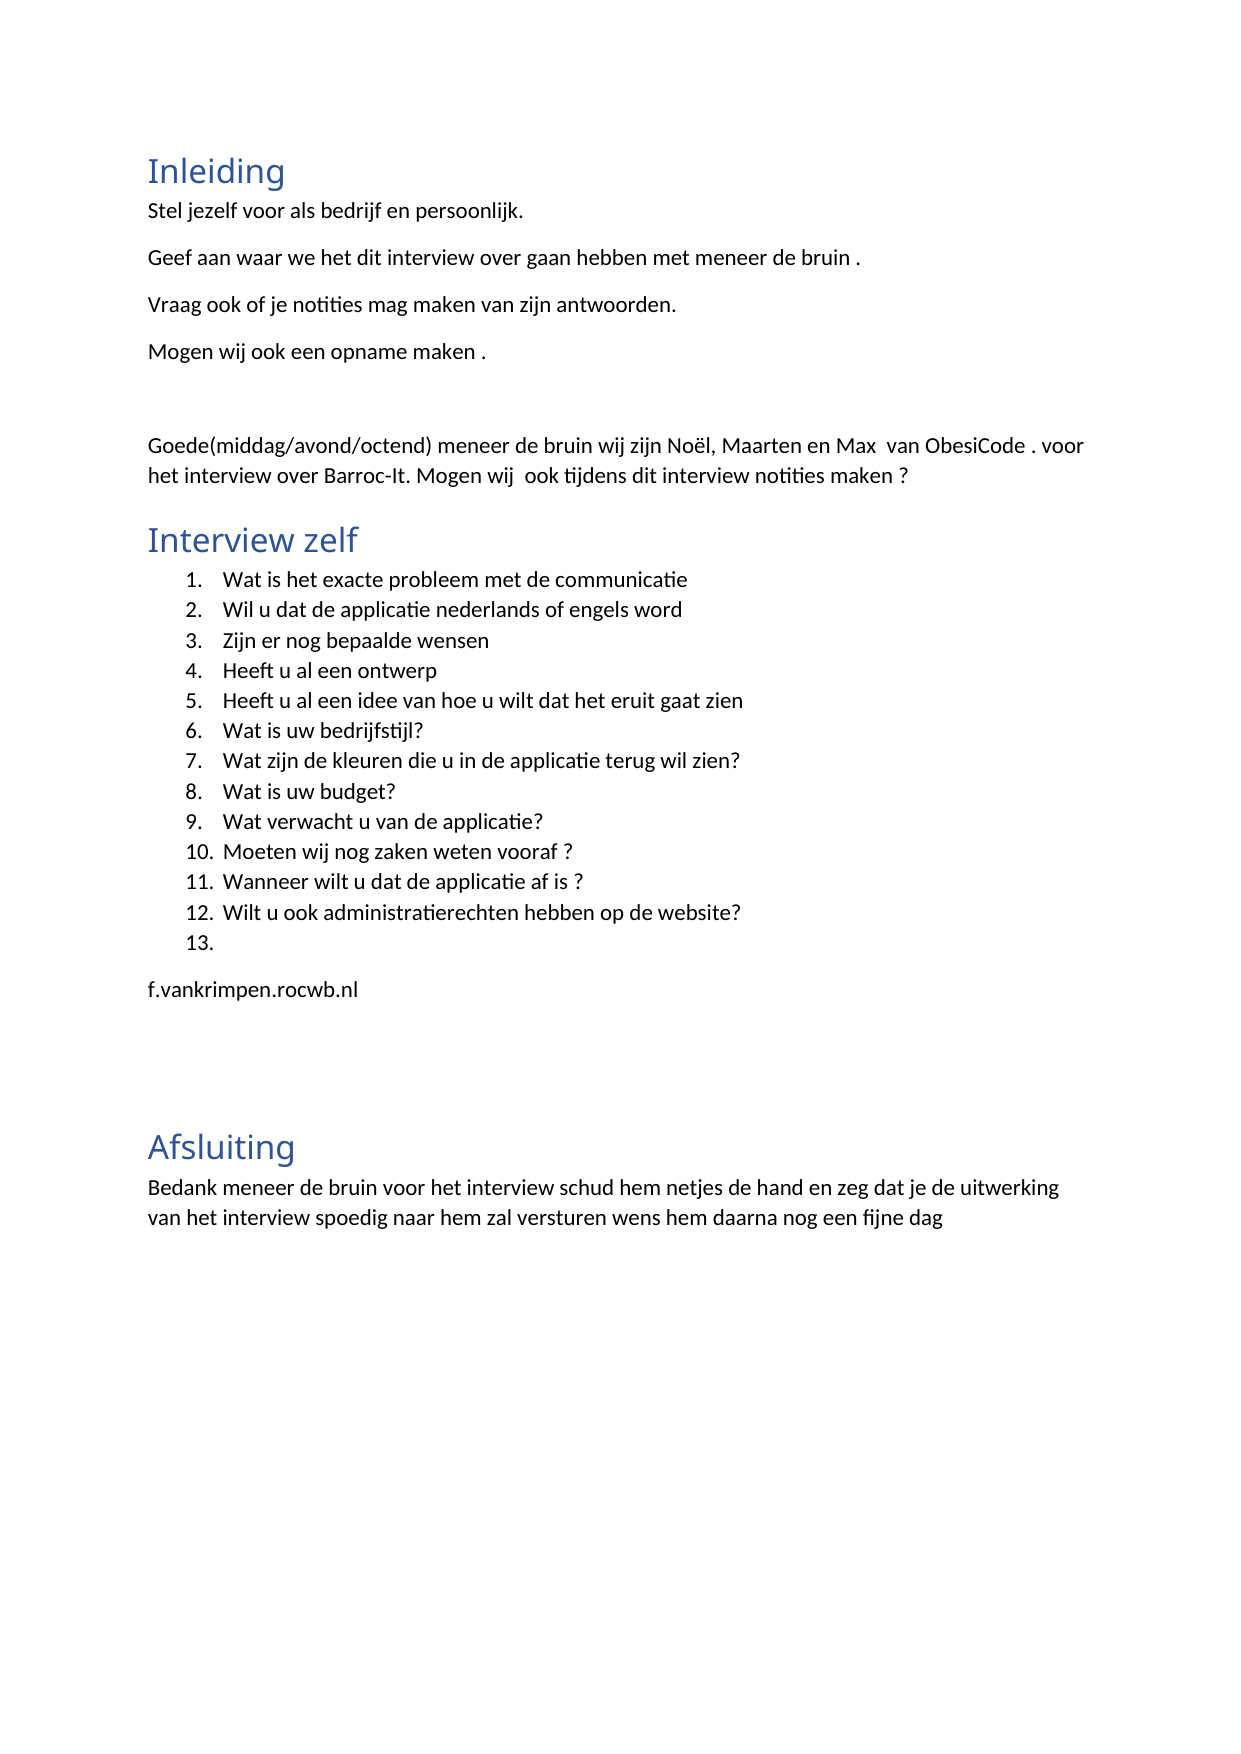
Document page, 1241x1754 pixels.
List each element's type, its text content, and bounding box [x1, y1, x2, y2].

text Bedank meneer de bruin voor het interview schud hem netjes de hand en zeg dat je de uitwerking van het interview spoedig naar hem zal versturen wens hem daarna nog een fijne dag [148, 1173, 1093, 1231]
list Wilt u ook administratierechten hebben op de website? [185, 898, 1093, 926]
text Stel jezelf voor als bedrijf en persoonlijk. [148, 197, 1093, 224]
list Moeten wij nog zaken weten vooraf ? [185, 837, 1093, 865]
subtitle Interview zelf [148, 516, 1093, 562]
list Zijn er nog bepaalde wensen [185, 626, 1093, 654]
list Wat is het exacte probleem met de communicatie [185, 565, 1093, 593]
text Vraag ook of je notities mag maken van zijn antwoorden. [148, 290, 1093, 318]
list Wat is uw bedrijfstijl? [185, 716, 1093, 744]
text Geef aan waar we het dit interview over gaan hebben met meneer de bruin . [148, 243, 1093, 271]
subtitle Inleiding [148, 148, 1093, 193]
list Wat is uw budget? [185, 777, 1093, 805]
list Wat verwacht u van de applicatie? [185, 807, 1093, 835]
text Goede(middag/avond/octend) meneer de bruin wij zijn Noël, Maarten en Max van ObesiCode . voor het interview over Barroc-It. Mogen wij ook tijdens dit interview notities maken ? [148, 431, 1093, 489]
list Heeft u al een idee van hoe u wilt dat het eruit gaat zien [185, 686, 1093, 714]
list Wat zijn de kleuren die u in de applicatie terug wil zien? [185, 747, 1093, 774]
text Mogen wij ook een opname maken . [148, 337, 1093, 365]
subtitle Afsluiting [148, 1124, 1093, 1169]
list Heeft u al een ontwerp [185, 656, 1093, 684]
list Wanneer wilt u dat de applicatie af is ? [185, 867, 1093, 895]
text f.vankrimpen.rocwb.nl [148, 975, 1093, 1003]
list Wil u dat de applicatie nederlands of engels word [185, 596, 1093, 623]
